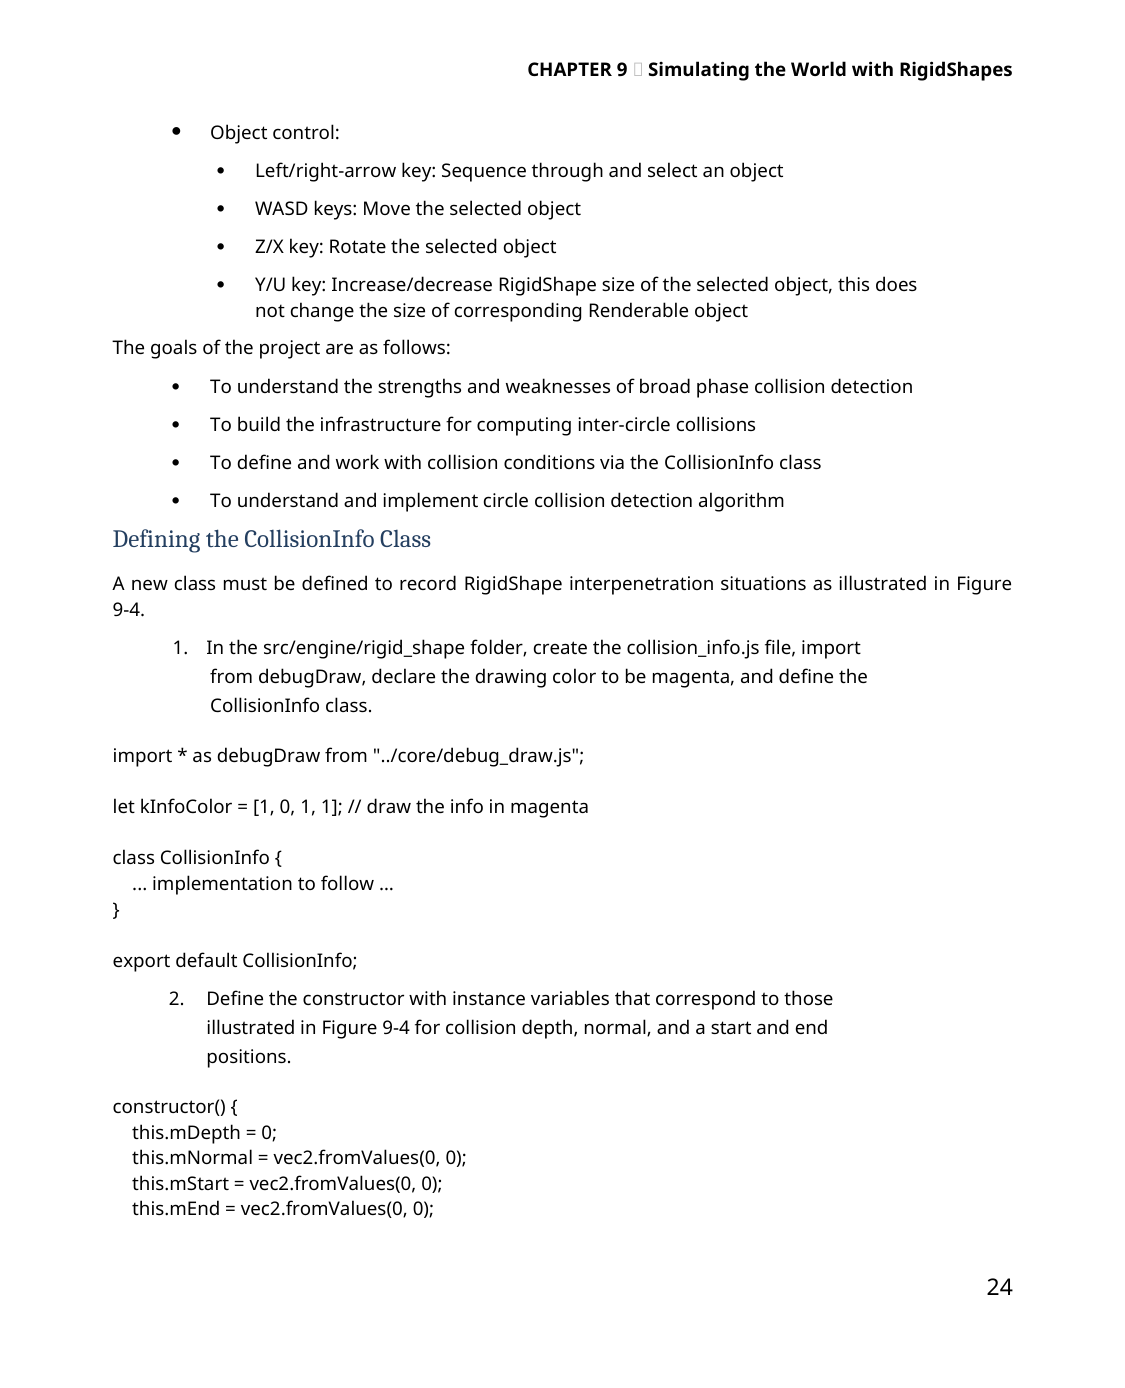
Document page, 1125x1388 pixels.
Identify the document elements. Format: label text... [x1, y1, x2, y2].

text } [112, 896, 1012, 947]
text To understand and implement circle collision detection algorithm [172, 487, 1012, 512]
text To understand the strengths and weaknesses of broad phase collision detection [172, 373, 1012, 398]
text A new class must be defined to record RigidShape interpenetration situations as illustrated in Figure 9-4. [112, 571, 1012, 622]
list Define the constructor with instance variables that correspond to those illustrated in Figure 9-4 for collision depth, normal, and a start and end positions. [169, 985, 892, 1069]
text export default CollisionInfo; [112, 947, 1012, 972]
text this.mNormal = vec2.fromValues(0, 0); [112, 1144, 1012, 1170]
text The goals of the project are as follows: [112, 335, 1012, 360]
list Y/U key: Increase/decrease RigidShape size of the selected object, this does not change the size of corresponding Renderable object [217, 271, 922, 322]
text To build the infrastructure for computing inter-circle collisions [172, 411, 1012, 436]
text To define and work with collision conditions via the CollisionInfo class [172, 449, 1012, 474]
text let kInfoColor = [1, 0, 1, 1]; // draw the info in magenta [112, 794, 1012, 819]
text class CollisionInfo { [112, 845, 1012, 870]
text this.mStart = vec2.fromValues(0, 0); [112, 1170, 1012, 1196]
text constructor() { [112, 1093, 1012, 1119]
text this.mDepth = 0; [112, 1119, 1012, 1144]
text this.mEnd = vec2.fromValues(0, 0); [112, 1196, 1012, 1221]
text import * as debugDraw from "../core/debug_draw.js"; [112, 743, 1012, 768]
list Z/X key: Rotate the selected object [217, 233, 922, 259]
text Object control: [172, 119, 1012, 145]
list WASD keys: Move the selected object [217, 195, 922, 221]
list Left/right-arrow key: Sequence through and select an object [217, 157, 922, 183]
text ... implementation to follow … [112, 870, 1012, 896]
subtitle Defining the CollisionInfo Class [112, 525, 1012, 554]
list In the src/engine/rigid_shape folder, create the collision_info.js file, import from debugDraw, declare the drawing color to be magenta, and define the CollisionInfo class. [172, 634, 892, 718]
